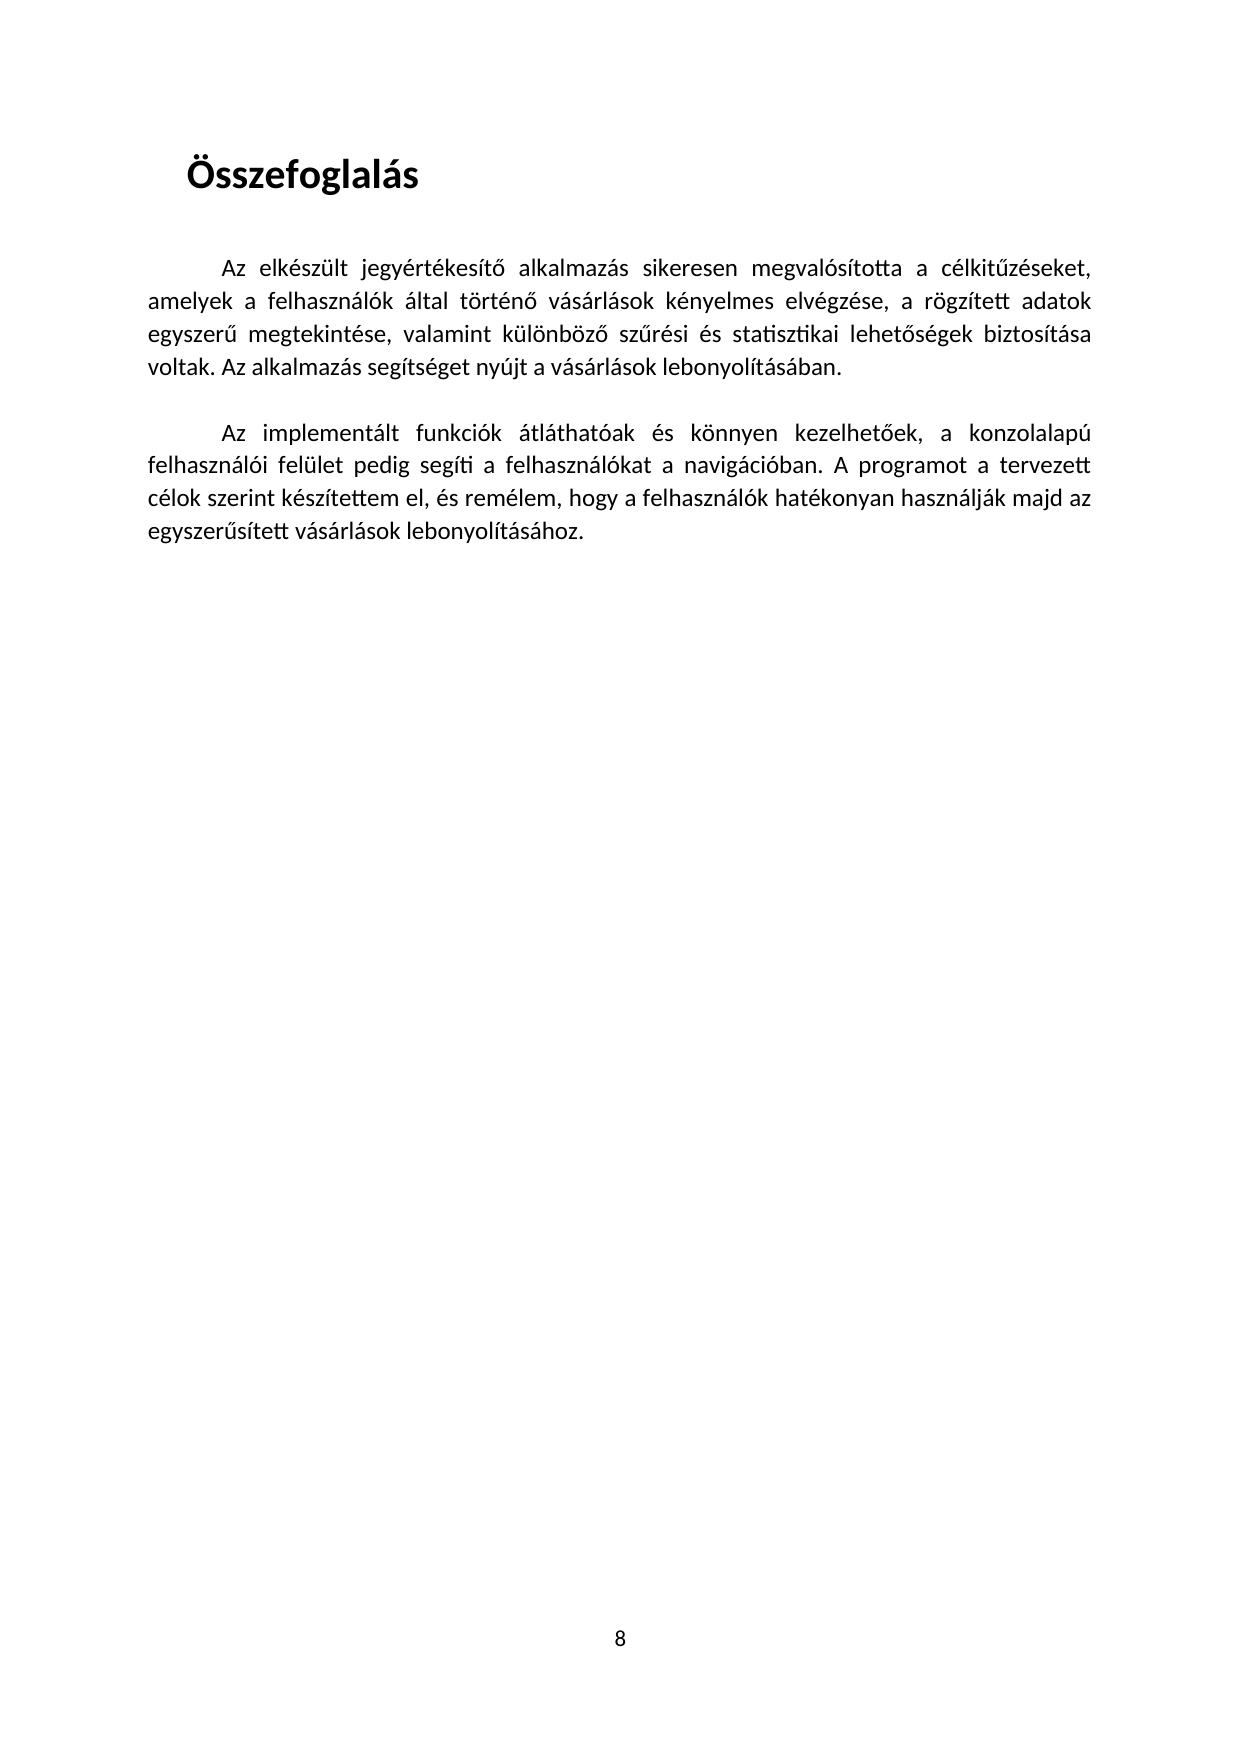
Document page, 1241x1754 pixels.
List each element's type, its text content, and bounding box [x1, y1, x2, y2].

list Az elkészült jegyértékesítő alkalmazás sikeresen megvalósította a célkitűzéseket, amelyek a felhasználók által történő vásárlások kényelmes elvégzése, a rögzített adatok egyszerű megtekintése, valamint különböző szűrési és statisztikai lehetőségek biztosítása voltak. Az alkalmazás segítséget nyújt a vásárlások lebonyolításában. [148, 252, 1093, 381]
subtitle Összefoglalás [177, 148, 1093, 198]
list Az implementált funkciók átláthatóak és könnyen kezelhetőek, a konzolalapú felhasználói felület pedig segíti a felhasználókat a navigációban. A programot a tervezett célok szerint készítettem el, és remélem, hogy a felhasználók hatékonyan használják majd az egyszerűsített vásárlások lebonyolításához. [148, 417, 1093, 546]
